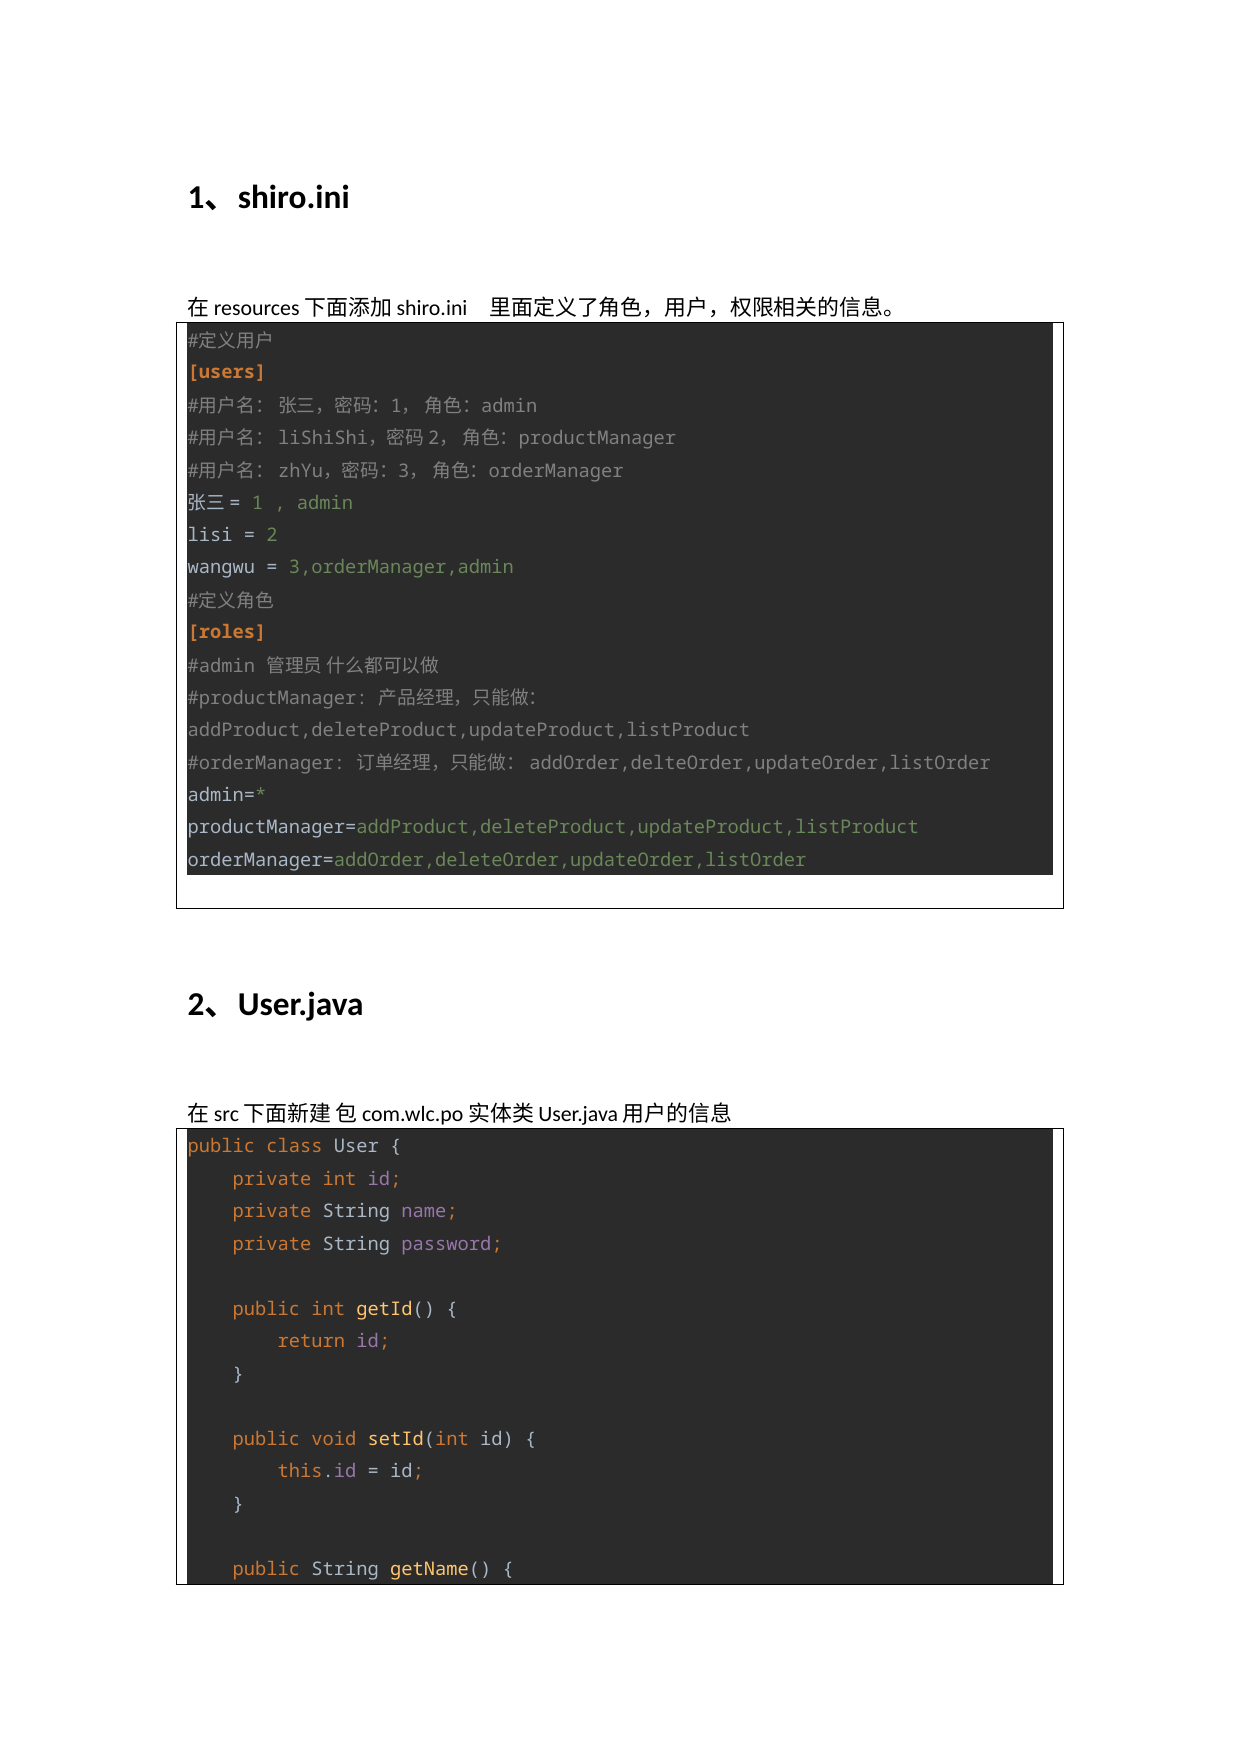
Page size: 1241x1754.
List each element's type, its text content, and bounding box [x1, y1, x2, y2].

table_header #定义用户 [users] #用户名： 张三，密码：1， 角色：admin #用户名： liShiShi，密码2， 角色：productManager #用户名： zhYu，密码：3， 角色：orderManager 张三 = 1 , admin lisi = 2 wangwu = 3,orderManager,admin #定义角色 [roles] #admin 管理员 什么都可以做 #productManager: 产品经理，只能做：addProduct,deleteProduct,updateProduct,listProduct #orderManager: 订单经理，只能做： addOrder,delteOrder,updateOrder,listOrder admin=* productManager=addProduct,deleteProduct,updateProduct,listProduct orderManager=addOrder,deleteOrder,updateOrder,listOrder [177, 323, 1063, 908]
text 在resources 下面添加shiro.ini 里面定义了角色，用户，权限相关的信息。 [187, 289, 1053, 322]
text 在src下面新建 包com.wlc.po 实体类User.java用户的信息 [187, 1096, 1053, 1128]
subtitle 1、shiro.ini [187, 162, 1053, 227]
subtitle 2、User.java [187, 968, 1053, 1033]
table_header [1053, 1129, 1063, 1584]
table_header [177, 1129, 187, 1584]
